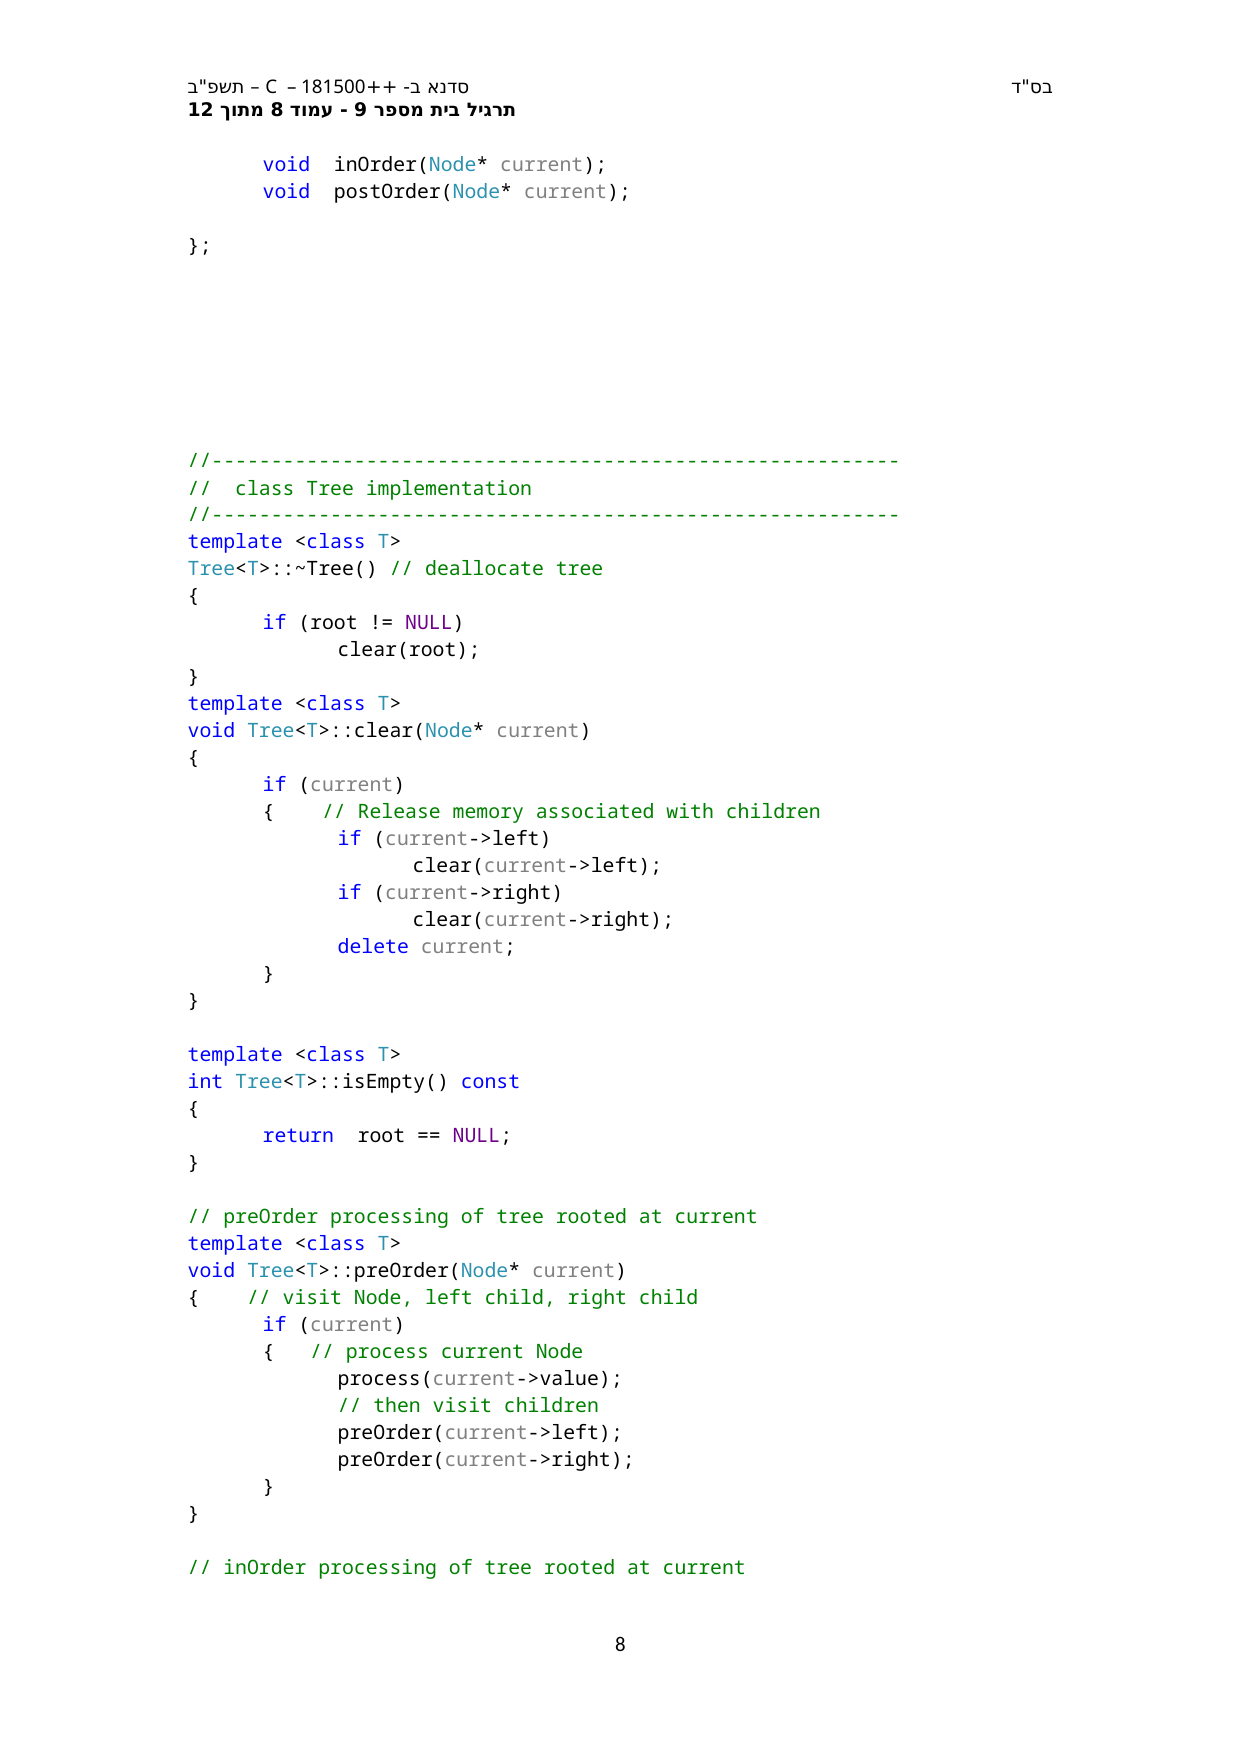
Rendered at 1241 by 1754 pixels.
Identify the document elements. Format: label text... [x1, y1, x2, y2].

text } [187, 1148, 1053, 1175]
text template <class T> [187, 1040, 1053, 1067]
text int Tree<T>::isEmpty() const [187, 1067, 1053, 1094]
text template <class T> [187, 689, 1053, 717]
text } [187, 1472, 1053, 1499]
text clear(current->right); [187, 905, 1053, 932]
text } [187, 663, 1053, 689]
text preOrder(current->left); [187, 1418, 1053, 1445]
text if (current->right) [187, 878, 1053, 905]
text } [187, 959, 1053, 986]
text if (root != NULL) [187, 609, 1053, 636]
text preOrder(current->right); [187, 1445, 1053, 1472]
text clear(current->left); [187, 851, 1053, 878]
text template <class T> [187, 528, 1053, 555]
text if (current->left) [187, 824, 1053, 851]
text void Tree<T>::preOrder(Node* current) [187, 1256, 1053, 1283]
text void postOrder(Node* current); [187, 177, 1053, 204]
text { [187, 582, 1053, 609]
text void Tree<T>::clear(Node* current) [187, 717, 1053, 743]
text // inOrder processing of tree rooted at current [187, 1553, 1053, 1580]
text if (current) [187, 771, 1053, 797]
text { // process current Node [187, 1337, 1053, 1364]
text // then visit children [187, 1391, 1053, 1418]
text // preOrder processing of tree rooted at current [187, 1202, 1053, 1229]
text //---------------------------------------------------------- [187, 501, 1053, 528]
text return root == NULL; [187, 1121, 1053, 1148]
text process(current->value); [187, 1364, 1053, 1391]
text }; [187, 231, 1053, 258]
text void inOrder(Node* current); [187, 150, 1053, 177]
text { [187, 743, 1053, 771]
text { // Release memory associated with children [187, 797, 1053, 824]
text //---------------------------------------------------------- [187, 447, 1053, 474]
text { // visit Node, left child, right child [187, 1283, 1053, 1310]
text // class Tree implementation [187, 474, 1053, 501]
text } [187, 986, 1053, 1013]
text } [187, 1499, 1053, 1526]
text { [187, 1094, 1053, 1121]
text if (current) [187, 1310, 1053, 1337]
text template <class T> [187, 1229, 1053, 1256]
text delete current; [187, 932, 1053, 959]
text clear(root); [187, 636, 1053, 663]
text Tree<T>::~Tree() // deallocate tree [187, 555, 1053, 582]
